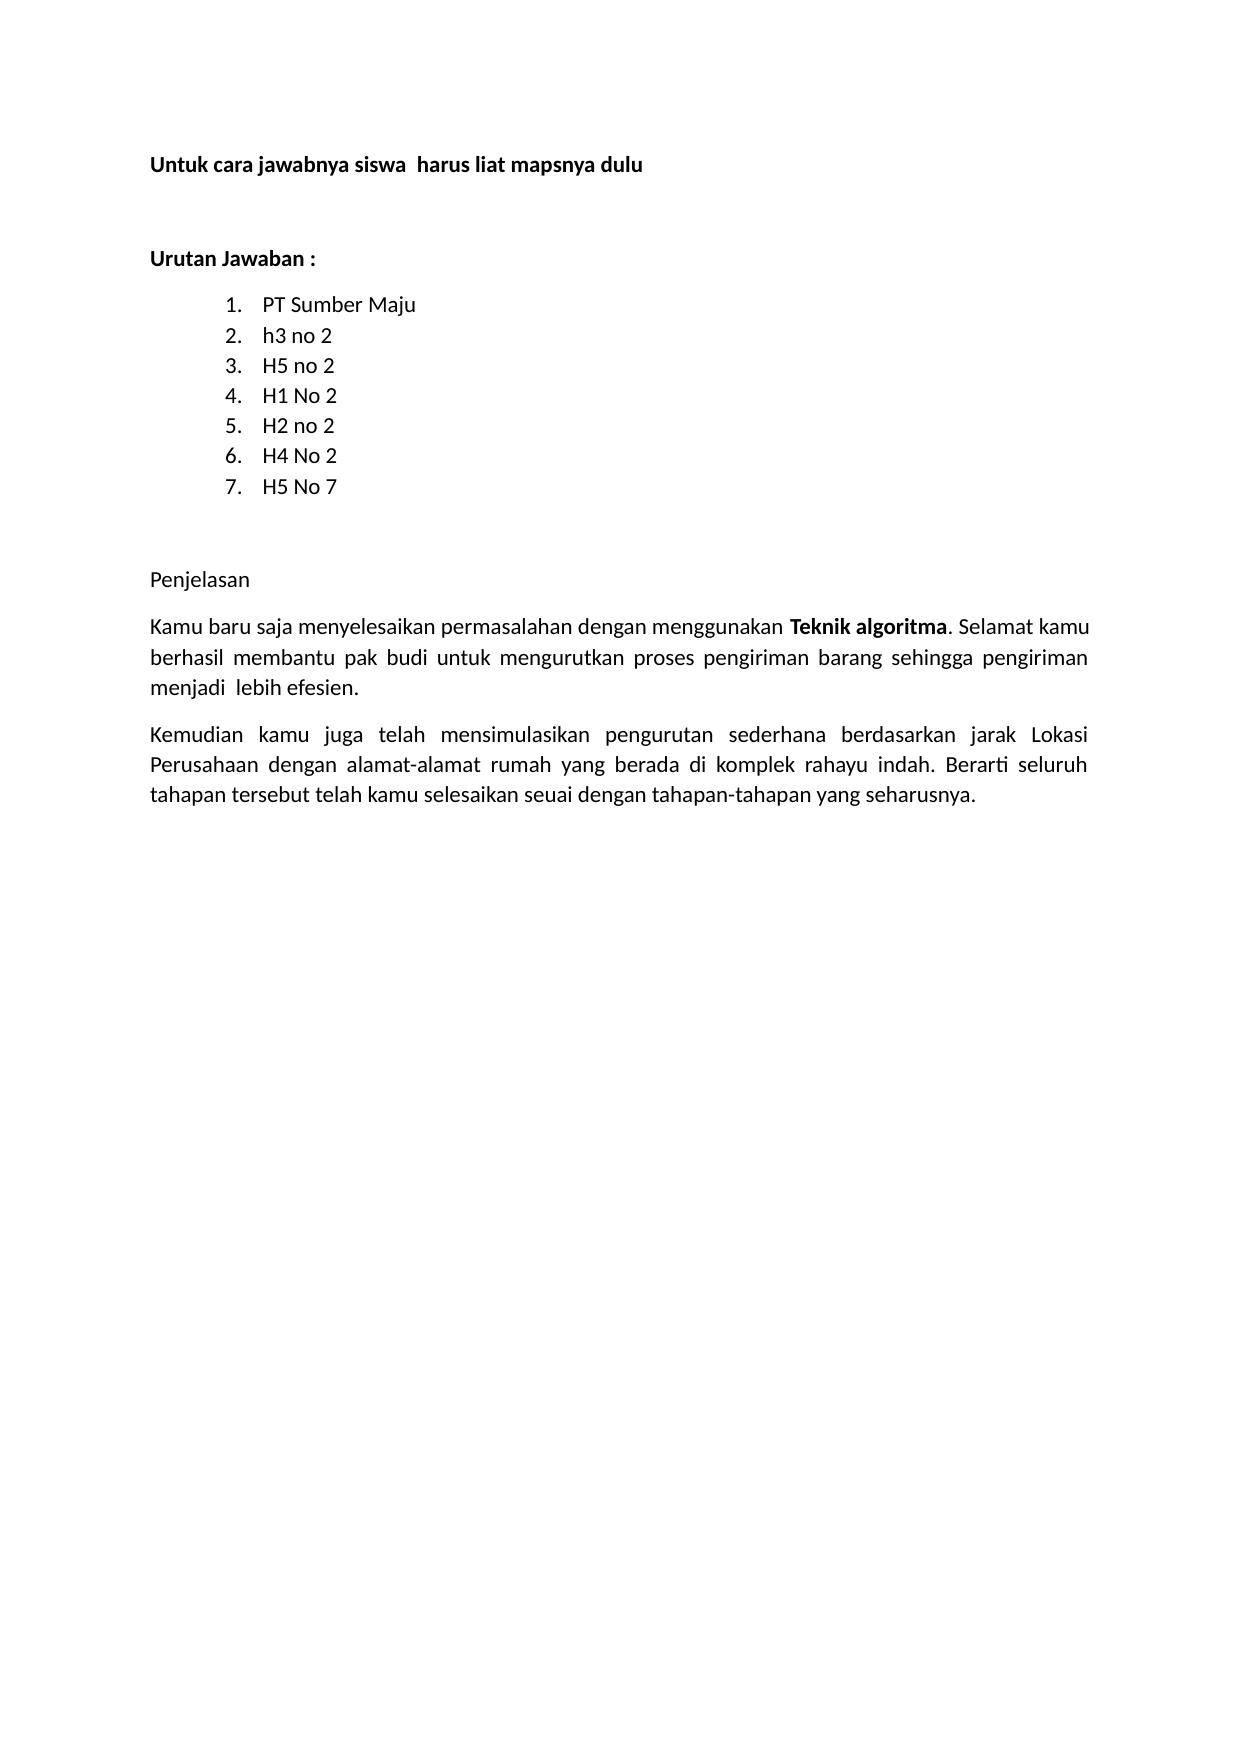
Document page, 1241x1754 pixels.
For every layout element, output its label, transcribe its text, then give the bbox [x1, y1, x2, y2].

list H5 No 7 [225, 472, 1090, 500]
text Kamu baru saja menyelesaikan permasalahan dengan menggunakan Teknik algoritma. Selamat kamu berhasil membantu pak budi untuk mengurutkan proses pengiriman barang sehingga pengiriman menjadi lebih efesien. [150, 612, 1090, 701]
list H4 No 2 [225, 442, 1090, 470]
list H2 no 2 [225, 411, 1090, 439]
text Urutan Jawaban : [150, 244, 1090, 272]
text Penjelasan [150, 566, 1090, 594]
text Untuk cara jawabnya siswa harus liat mapsnya dulu [150, 150, 1090, 178]
list H1 No 2 [225, 381, 1090, 409]
text Kemudian kamu juga telah mensimulasikan pengurutan sederhana berdasarkan jarak Lokasi Perusahaan dengan alamat-alamat rumah yang berada di komplek rahayu indah. Berarti seluruh tahapan tersebut telah kamu selesaikan seuai dengan tahapan-tahapan yang seharusnya. [150, 720, 1090, 808]
list h3 no 2 [225, 321, 1090, 349]
list H5 no 2 [225, 351, 1090, 379]
list PT Sumber Maju [225, 291, 1090, 319]
